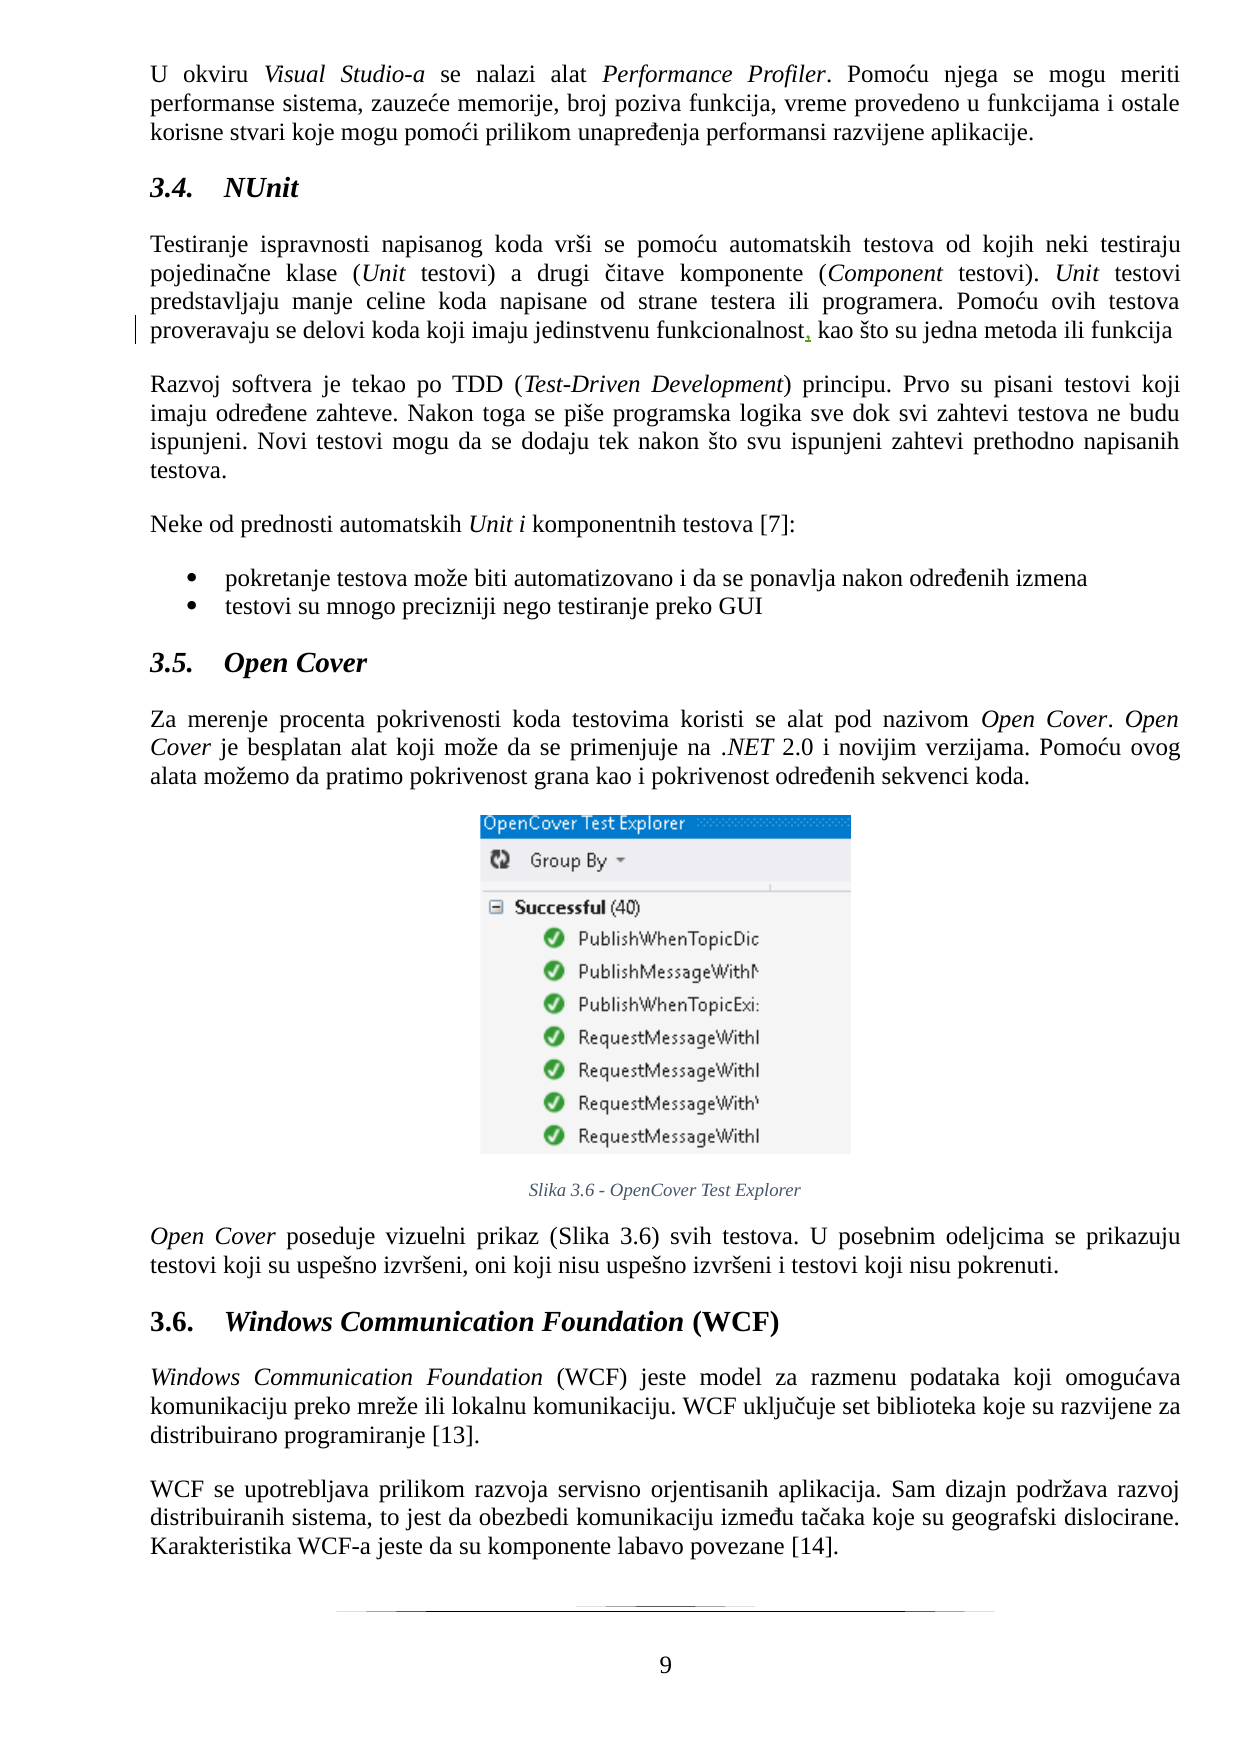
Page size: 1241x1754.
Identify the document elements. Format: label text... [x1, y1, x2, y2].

text Windows Communication Foundation (WCF) jeste model za razmenu podataka koji omogućava komunikaciju preko mreže ili lokalnu komunikaciju. WCF uključuje set biblioteka koje su razvijene za distribuirano programiranje [13]. [150, 1362, 1181, 1449]
text Razvoj softvera je tekao po TDD (Test-Driven Development) principu. Prvo su pisani testovi koji imaju određene zahteve. Nakon toga se piše programska logika sve dok svi zahtevi testova ne budu ispunjeni. Novi testovi mogu da se dodaju tek nakon što svu ispunjeni zahtevi prethodno napisanih testova. [150, 369, 1181, 484]
text Testiranje ispravnosti napisanog koda vrši se pomoću automatskih testova od kojih neki testiraju pojedinačne klase (Unit testovi) a drugi čitave komponente (Component testovi). Unit testovi predstavljaju manje celine koda napisane od strane testera ili programera. Pomoću ovih testova proveravaju se delovi koda koji imaju jedinstvenu funkcionalnost kao što su jedna metoda ili funkcija [150, 229, 1181, 344]
text Neke od prednosti automatskih Unit i komponentnih testova [7]: [150, 509, 1181, 538]
picture [480, 815, 851, 1154]
subtitle NUnit [150, 170, 1181, 204]
subtitle Windows Communication Foundation (WCF) [150, 1304, 1181, 1337]
text U okviru Visual Studio-a se nalazi alat Performance Profiler. Pomoću njega se mogu meriti performanse sistema, zauzeće memorije, broj poziva funkcija, vreme provedeno u funkcijama i ostale korisne stvari koje mogu pomoći prilikom unapređenja performansi razvijene aplikacije. [150, 59, 1181, 145]
subtitle Open Cover [150, 645, 1181, 679]
text WCF se upotrebljava prilikom razvoja servisno orjentisanih aplikacija. Sam dizajn podržava razvoj distribuiranih sistema, to jest da obezbedi komunikaciju između tačaka koje su geografski dislocirane. Karakteristika WCF-a jeste da su komponente labavo povezane [14]. [150, 1474, 1181, 1560]
list pokretanje testova može biti automatizovano i da se ponavlja nakon određenih izmena [187, 563, 1181, 591]
list testovi su mnogo precizniji nego testiranje preko GUI [187, 591, 1181, 620]
text Za merenje procenta pokrivenosti koda testovima koristi se alat pod nazivom Open Cover. Open Cover je besplatan alat koji može da se primenjuje na .NET 2.0 i novijim verzijama. Pomoću ovog alata možemo da pratimo pokrivenost grana kao i pokrivenost određenih sekvenci koda. [150, 704, 1181, 790]
